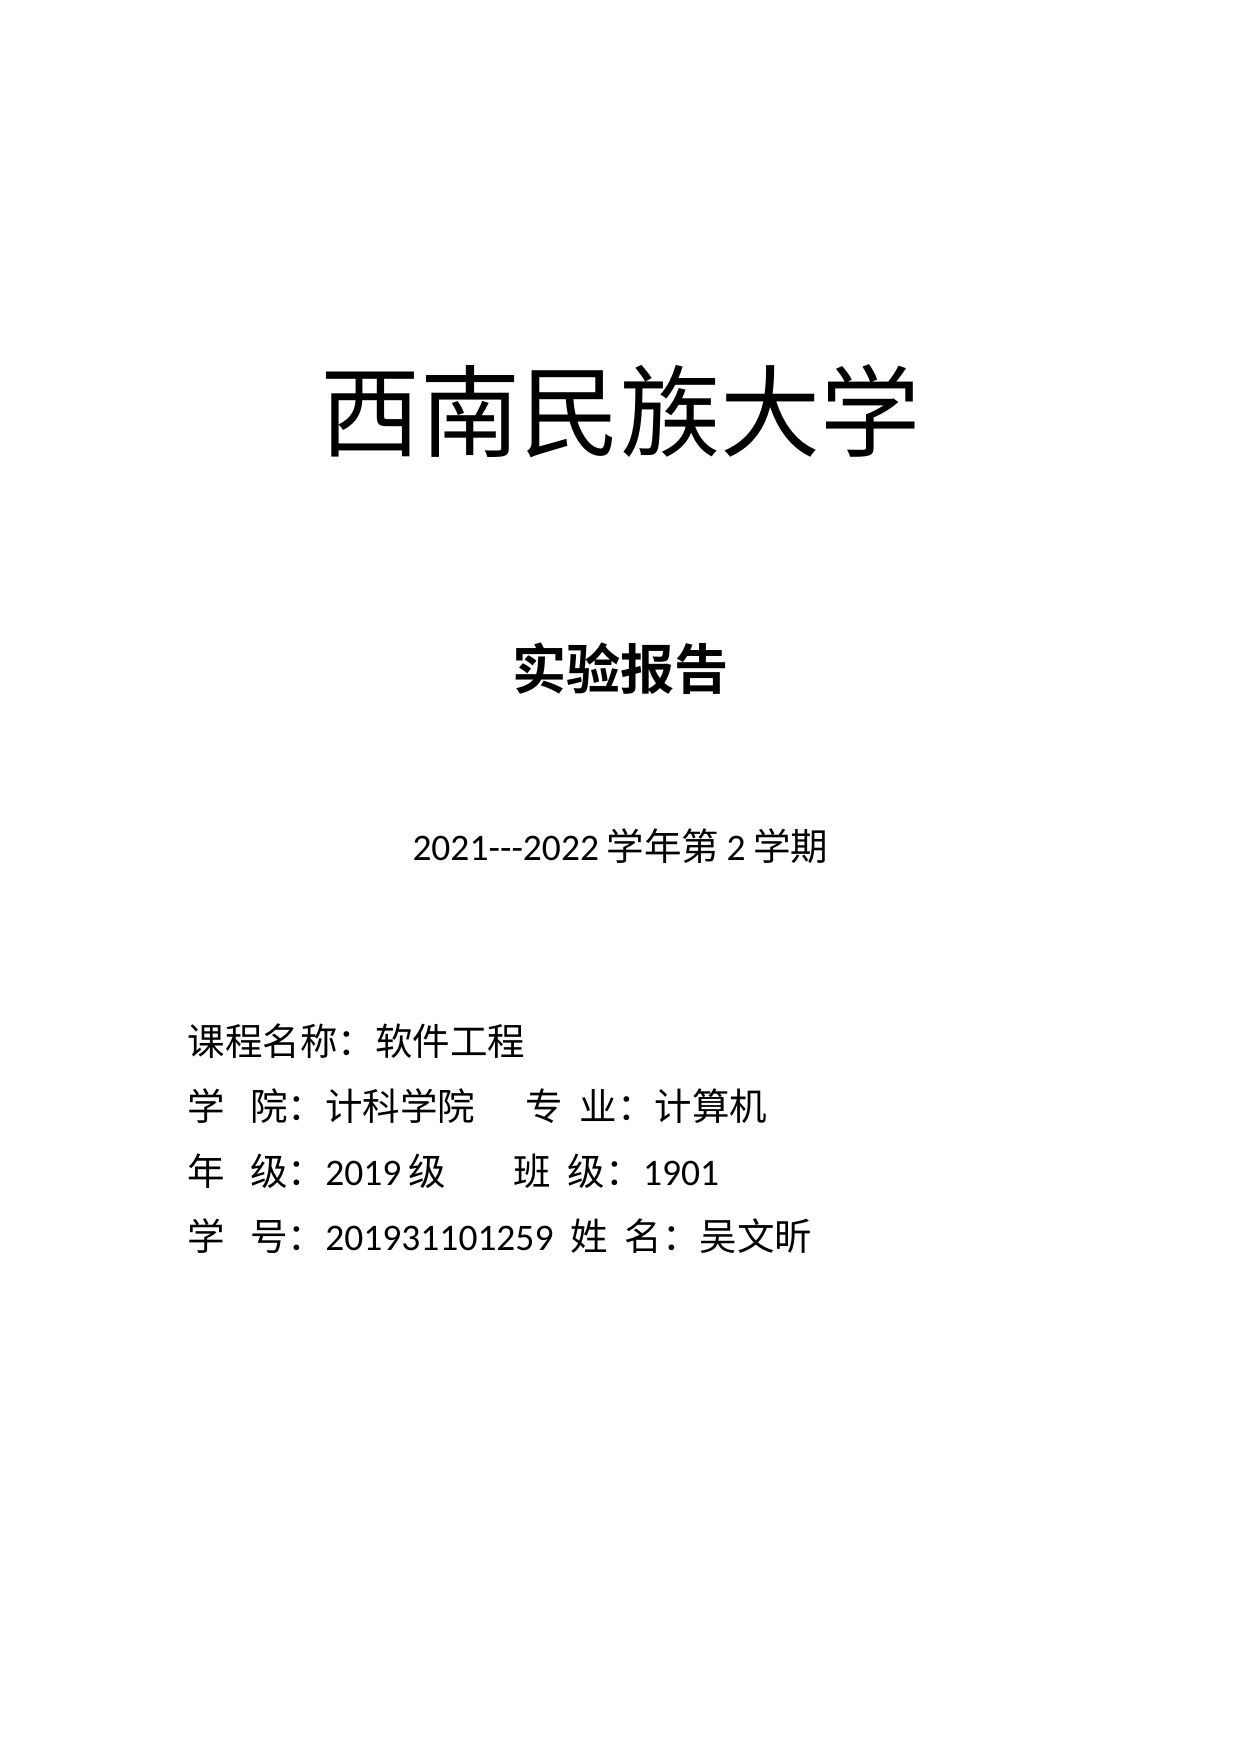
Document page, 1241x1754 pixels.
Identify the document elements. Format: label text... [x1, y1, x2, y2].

text 学 号：201931101259 姓 名：吴文昕 [187, 1202, 1053, 1267]
text 年 级：2019级 班 级：1901 [187, 1137, 1053, 1202]
text 实验报告 [187, 617, 1053, 714]
text 2021---2022学年第2学期 [187, 812, 1053, 877]
text 课程名称：软件工程 [187, 1007, 1053, 1072]
text 学 院：计科学院 专 业：计算机 [187, 1072, 1053, 1137]
text 西南民族大学 [187, 324, 1053, 487]
